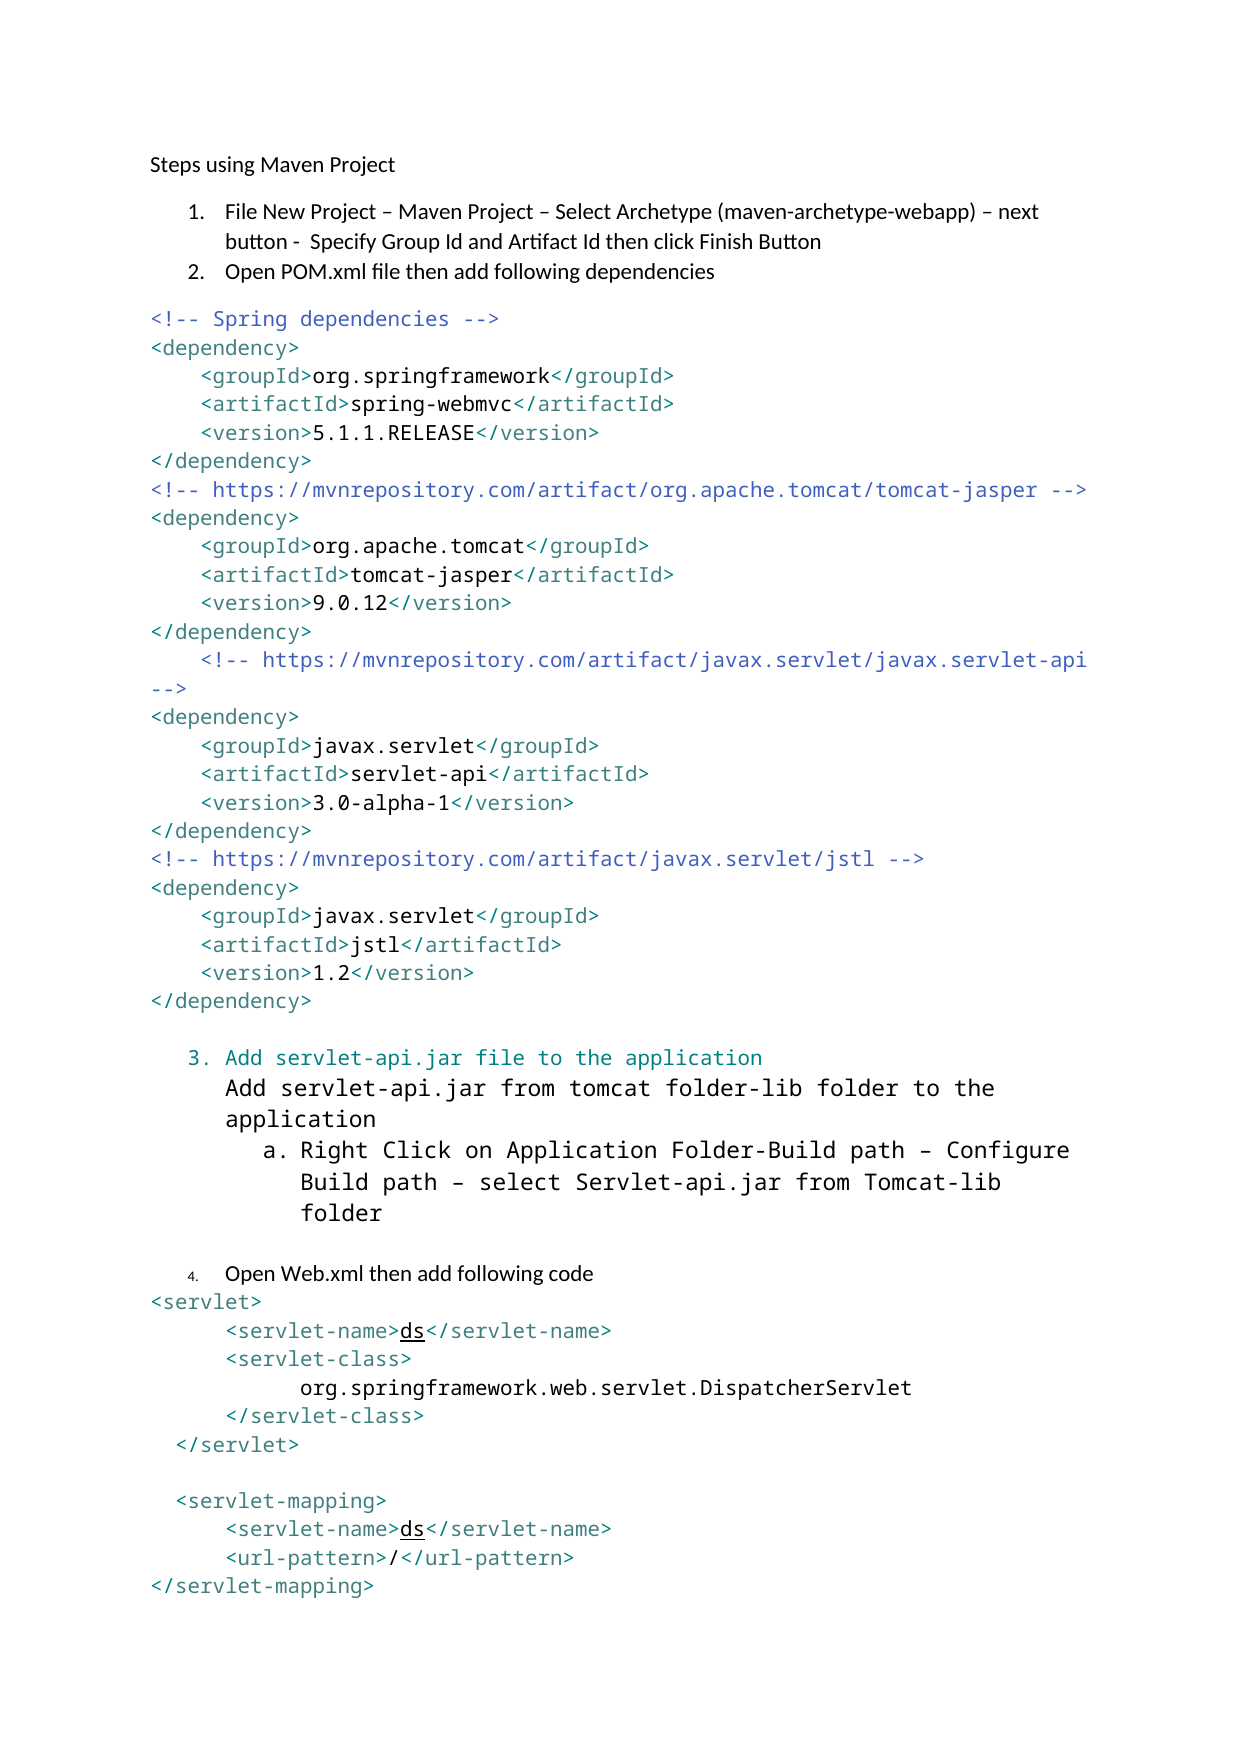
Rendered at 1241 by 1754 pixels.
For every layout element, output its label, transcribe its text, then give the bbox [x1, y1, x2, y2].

text <servlet-name>ds</servlet-name> [150, 1316, 1090, 1344]
text <groupId>org.apache.tomcat</groupId> [150, 532, 1090, 560]
text <!-- Spring dependencies --> [150, 304, 1090, 333]
list Open POM.xml file then add following dependencies [187, 257, 1090, 285]
text <artifactId>tomcat-jasper</artifactId> [150, 560, 1090, 588]
text <groupId>javax.servlet</groupId> [150, 731, 1090, 759]
text <version>5.1.1.RELEASE</version> [150, 418, 1090, 446]
text Steps using Maven Project [150, 150, 1090, 178]
text <dependency> [150, 702, 1090, 731]
text </servlet-class> [150, 1401, 1090, 1430]
text <artifactId>servlet-api</artifactId> [150, 759, 1090, 788]
list Add servlet-api.jar file to the application [187, 1043, 1090, 1072]
text <version>9.0.12</version> [150, 588, 1090, 617]
text <artifactId>jstl</artifactId> [150, 930, 1090, 958]
text Add servlet-api.jar from tomcat folder-lib folder to the application [225, 1072, 1090, 1134]
text <version>3.0-alpha-1</version> [150, 788, 1090, 816]
text <groupId>org.springframework</groupId> [150, 361, 1090, 389]
text <url-pattern>/</url-pattern> [150, 1543, 1090, 1571]
text <servlet-name>ds</servlet-name> [150, 1514, 1090, 1543]
text <!-- https://mvnrepository.com/artifact/javax.servlet/javax.servlet-api --> [150, 645, 1090, 702]
text </servlet-mapping> [150, 1571, 1090, 1600]
text <servlet> [150, 1287, 1090, 1316]
text <groupId>javax.servlet</groupId> [150, 901, 1090, 930]
list Open Web.xml then add following code [187, 1259, 1090, 1287]
text </dependency> [150, 816, 1090, 844]
text org.springframework.web.servlet.DispatcherServlet [225, 1373, 1090, 1401]
text <!-- https://mvnrepository.com/artifact/org.apache.tomcat/tomcat-jasper --> [150, 475, 1090, 503]
text <servlet-class> [150, 1344, 1090, 1373]
text <artifactId>spring-webmvc</artifactId> [150, 389, 1090, 418]
text <!-- https://mvnrepository.com/artifact/javax.servlet/jstl --> [150, 844, 1090, 873]
text </servlet> [150, 1430, 1090, 1458]
text <dependency> [150, 873, 1090, 901]
text <version>1.2</version> [150, 958, 1090, 987]
list File New Project – Maven Project – Select Archetype (maven-archetype-webapp) – next button - Specify Group Id and Artifact Id then click Finish Button [187, 197, 1090, 255]
text <dependency> [150, 333, 1090, 361]
list Right Click on Application Folder-Build path – Configure Build path – select Servlet-api.jar from Tomcat-lib folder [262, 1134, 1090, 1228]
text </dependency> [150, 987, 1090, 1015]
text <dependency> [150, 503, 1090, 532]
text <servlet-mapping> [150, 1486, 1090, 1514]
text </dependency> [150, 617, 1090, 645]
text </dependency> [150, 446, 1090, 475]
